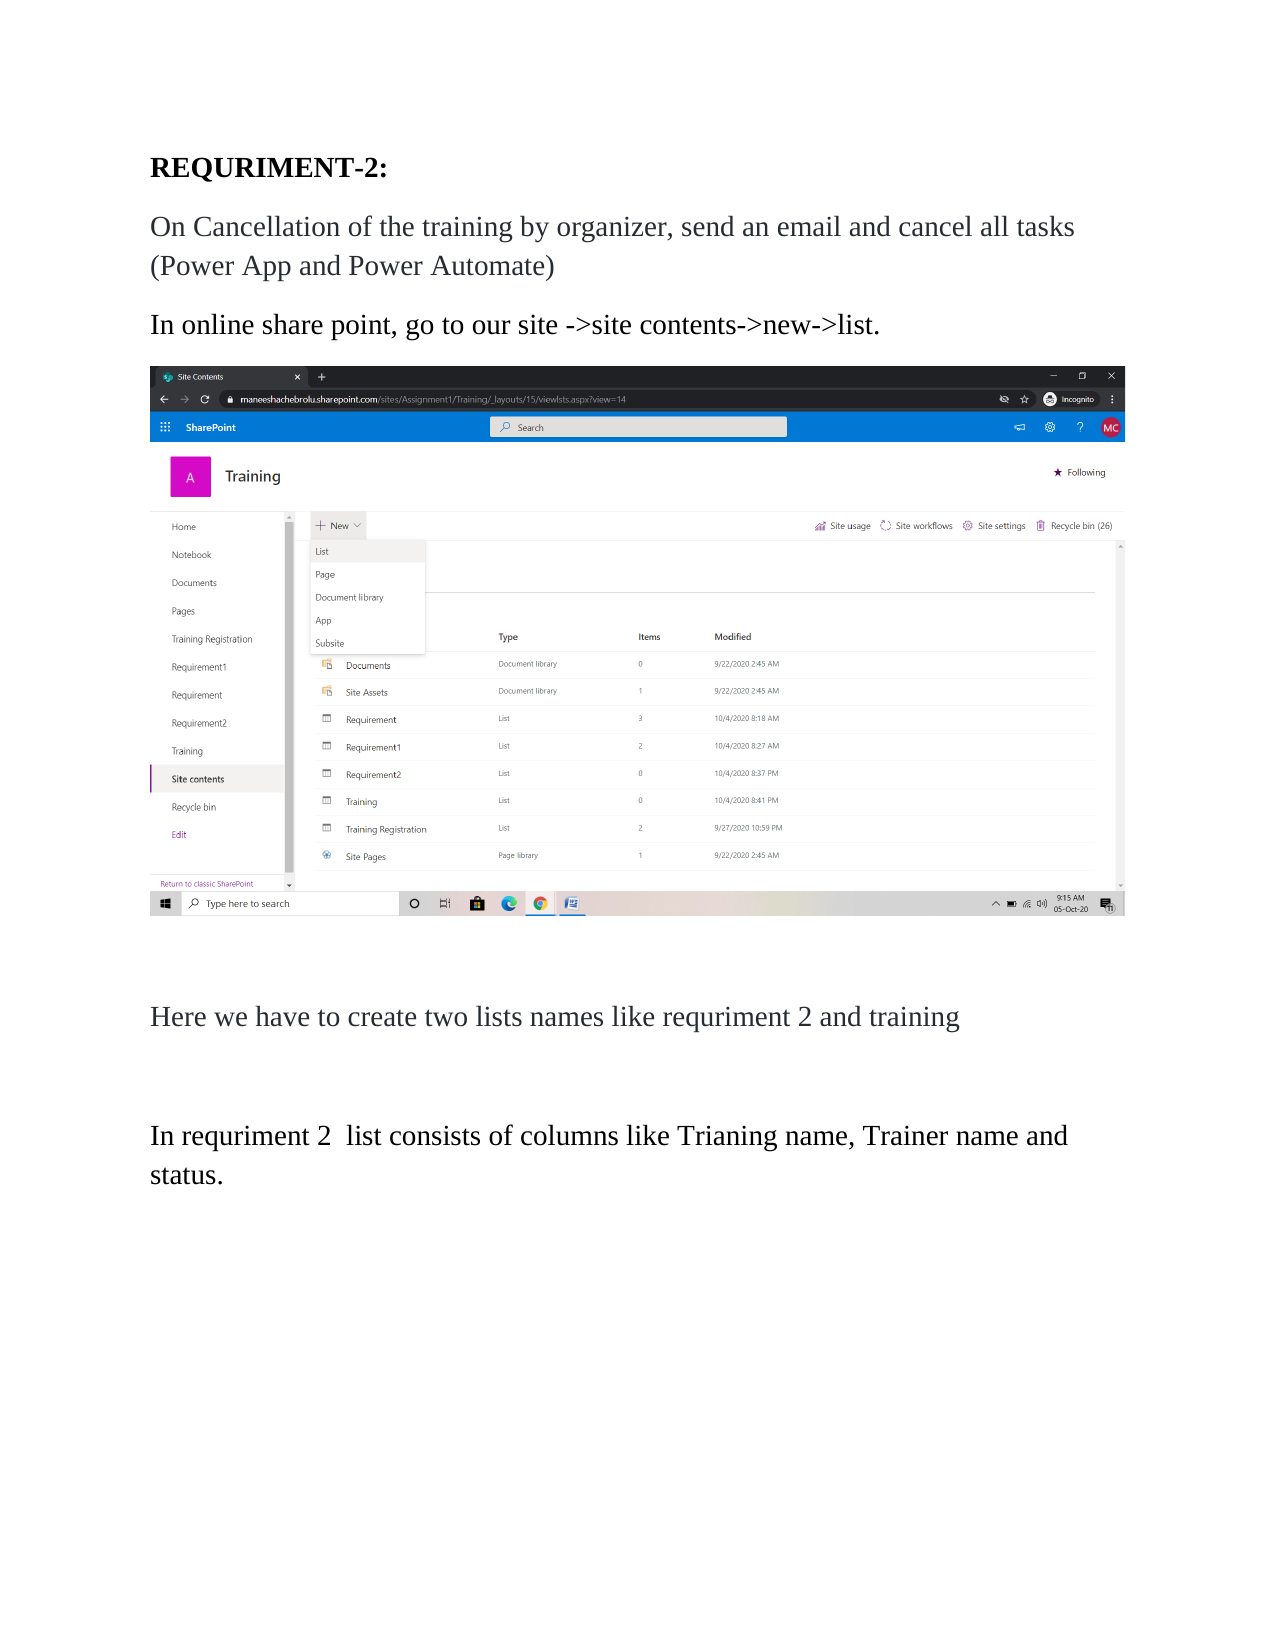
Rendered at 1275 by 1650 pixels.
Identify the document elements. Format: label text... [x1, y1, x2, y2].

text In requriment 2 list consists of columns like Trianing name, Trainer name and status. [150, 1118, 1125, 1190]
text REQURIMENT-2: [150, 150, 1125, 183]
picture [150, 366, 1125, 916]
text In online share point, go to our site ->site contents->new->list. [150, 307, 1125, 341]
text On Cancellation of the training by organizer, send an email and cancel all tasks (Power App and Power Automate) [150, 209, 1125, 281]
text Here we have to create two lists names like requriment 2 and training [150, 999, 1125, 1033]
